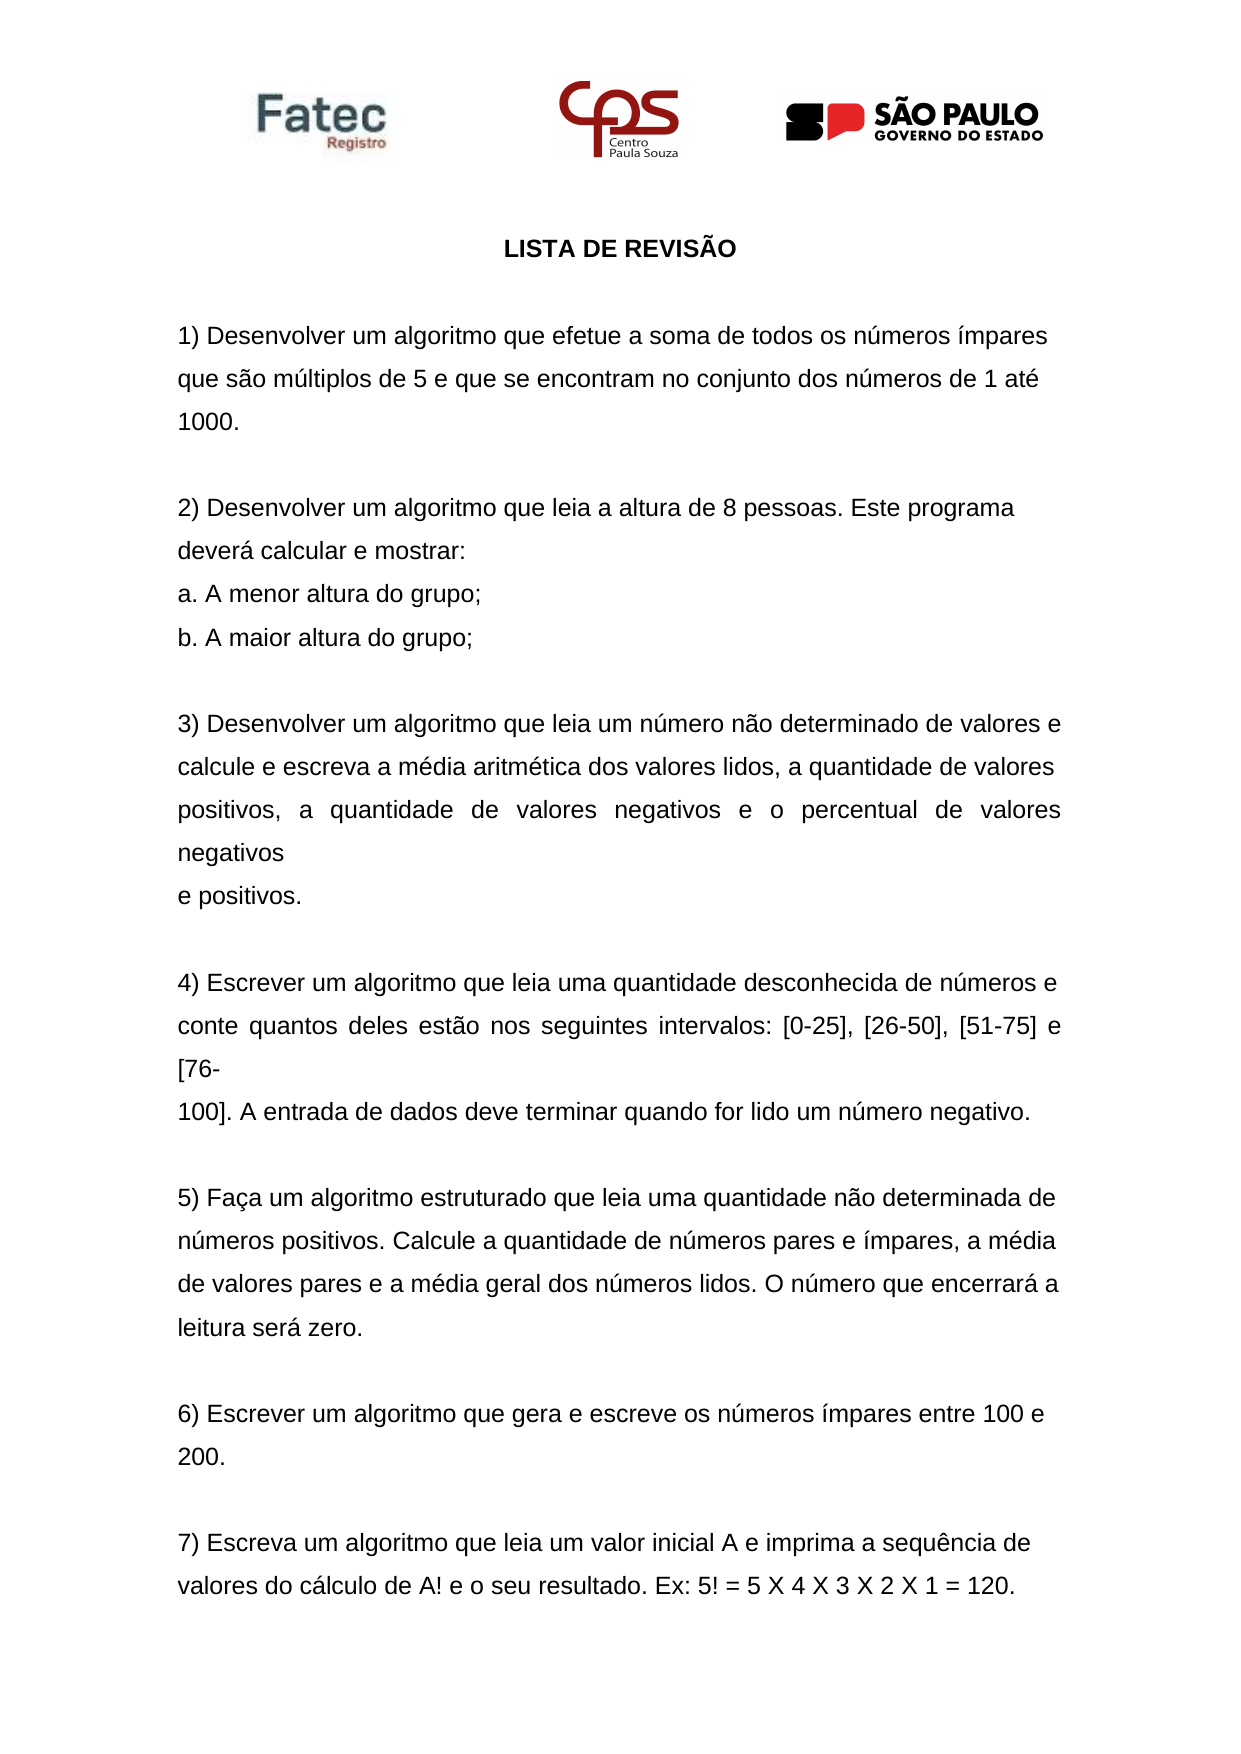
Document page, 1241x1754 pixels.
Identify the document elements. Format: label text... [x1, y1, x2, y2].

text 2) Desenvolver um algoritmo que leia a altura de 8 pessoas. Este programa [177, 493, 1063, 522]
text 1000. [177, 407, 1063, 436]
picture [782, 93, 1047, 144]
text calcule e escreva a média aritmética dos valores lidos, a quantidade de valores [177, 752, 1063, 781]
text valores do cálculo de A! e o seu resultado. Ex: 5! = 5 X 4 X 3 X 2 X 1 = 120. [177, 1571, 1063, 1600]
text leitura será zero. [177, 1313, 1063, 1341]
text 7) Escreva um algoritmo que leia um valor inicial A e imprima a sequência de [177, 1528, 1063, 1557]
text 200. [177, 1442, 1063, 1471]
text 4) Escrever um algoritmo que leia uma quantidade desconhecida de números e [177, 968, 1063, 996]
text 3) Desenvolver um algoritmo que leia um número não determinado de valores e [177, 709, 1063, 738]
text a. A menor altura do grupo; [177, 579, 1063, 608]
text números positivos. Calcule a quantidade de números pares e ímpares, a média [177, 1226, 1063, 1255]
text 6) Escrever um algoritmo que gera e escreve os números ímpares entre 100 e [177, 1399, 1063, 1428]
text conte quantos deles estão nos seguintes intervalos: [0-25], [26-50], [51-75] e [76- [177, 1011, 1063, 1083]
text deverá calcular e mostrar: [177, 536, 1063, 565]
text b. A maior altura do grupo; [177, 623, 1063, 651]
text 5) Faça um algoritmo estruturado que leia uma quantidade não determinada de [177, 1183, 1063, 1212]
text LISTA DE REVISÃO [177, 234, 1063, 263]
text e positivos. [177, 881, 1063, 910]
text 1) Desenvolver um algoritmo que efetue a soma de todos os números ímpares [177, 321, 1063, 349]
text 100]. A entrada de dados deve terminar quando for lido um número negativo. [177, 1097, 1063, 1126]
picture [223, 73, 427, 164]
text positivos, a quantidade de valores negativos e o percentual de valores negativos [177, 795, 1063, 867]
picture [553, 78, 686, 159]
text que são múltiplos de 5 e que se encontram no conjunto dos números de 1 até [177, 364, 1063, 393]
text de valores pares e a média geral dos números lidos. O número que encerrará a [177, 1269, 1063, 1298]
